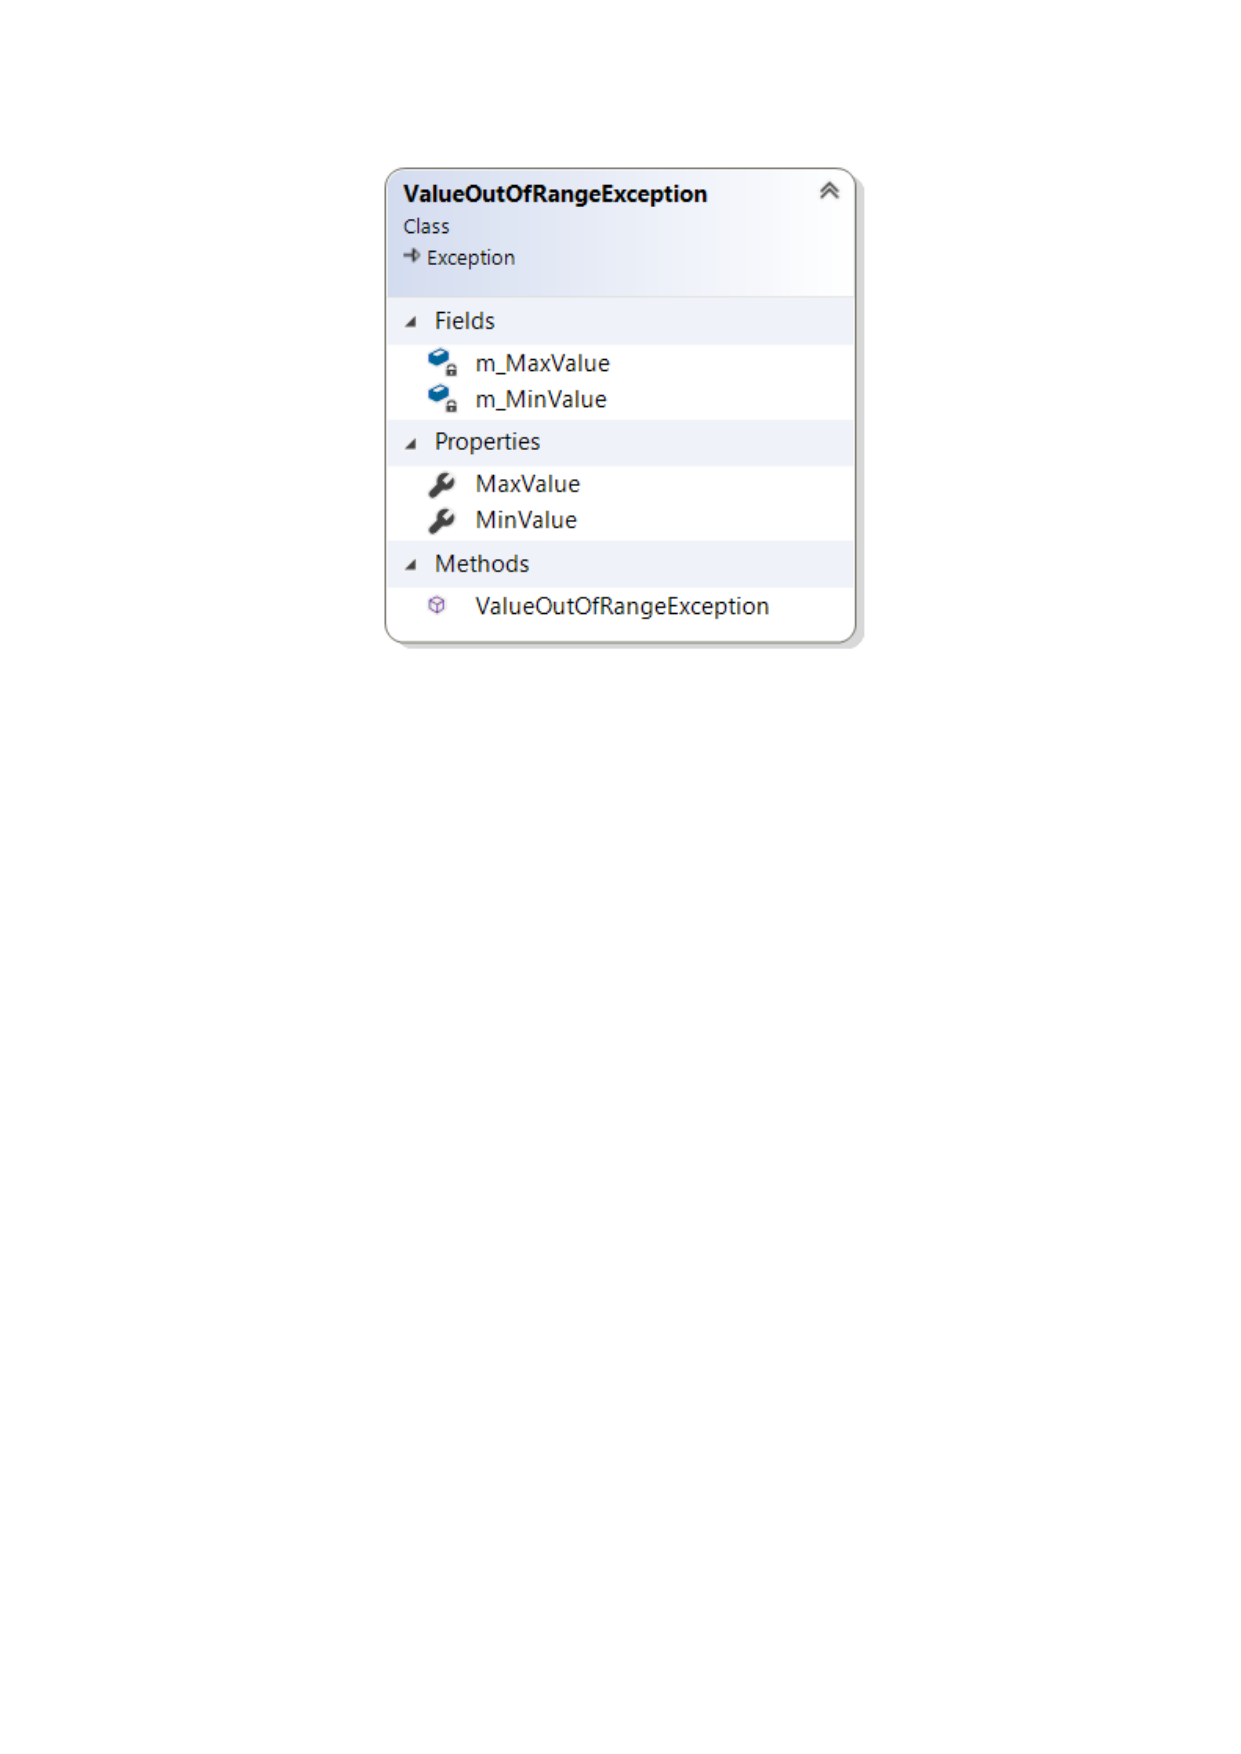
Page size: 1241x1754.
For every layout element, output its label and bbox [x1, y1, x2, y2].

picture [366, 150, 873, 660]
